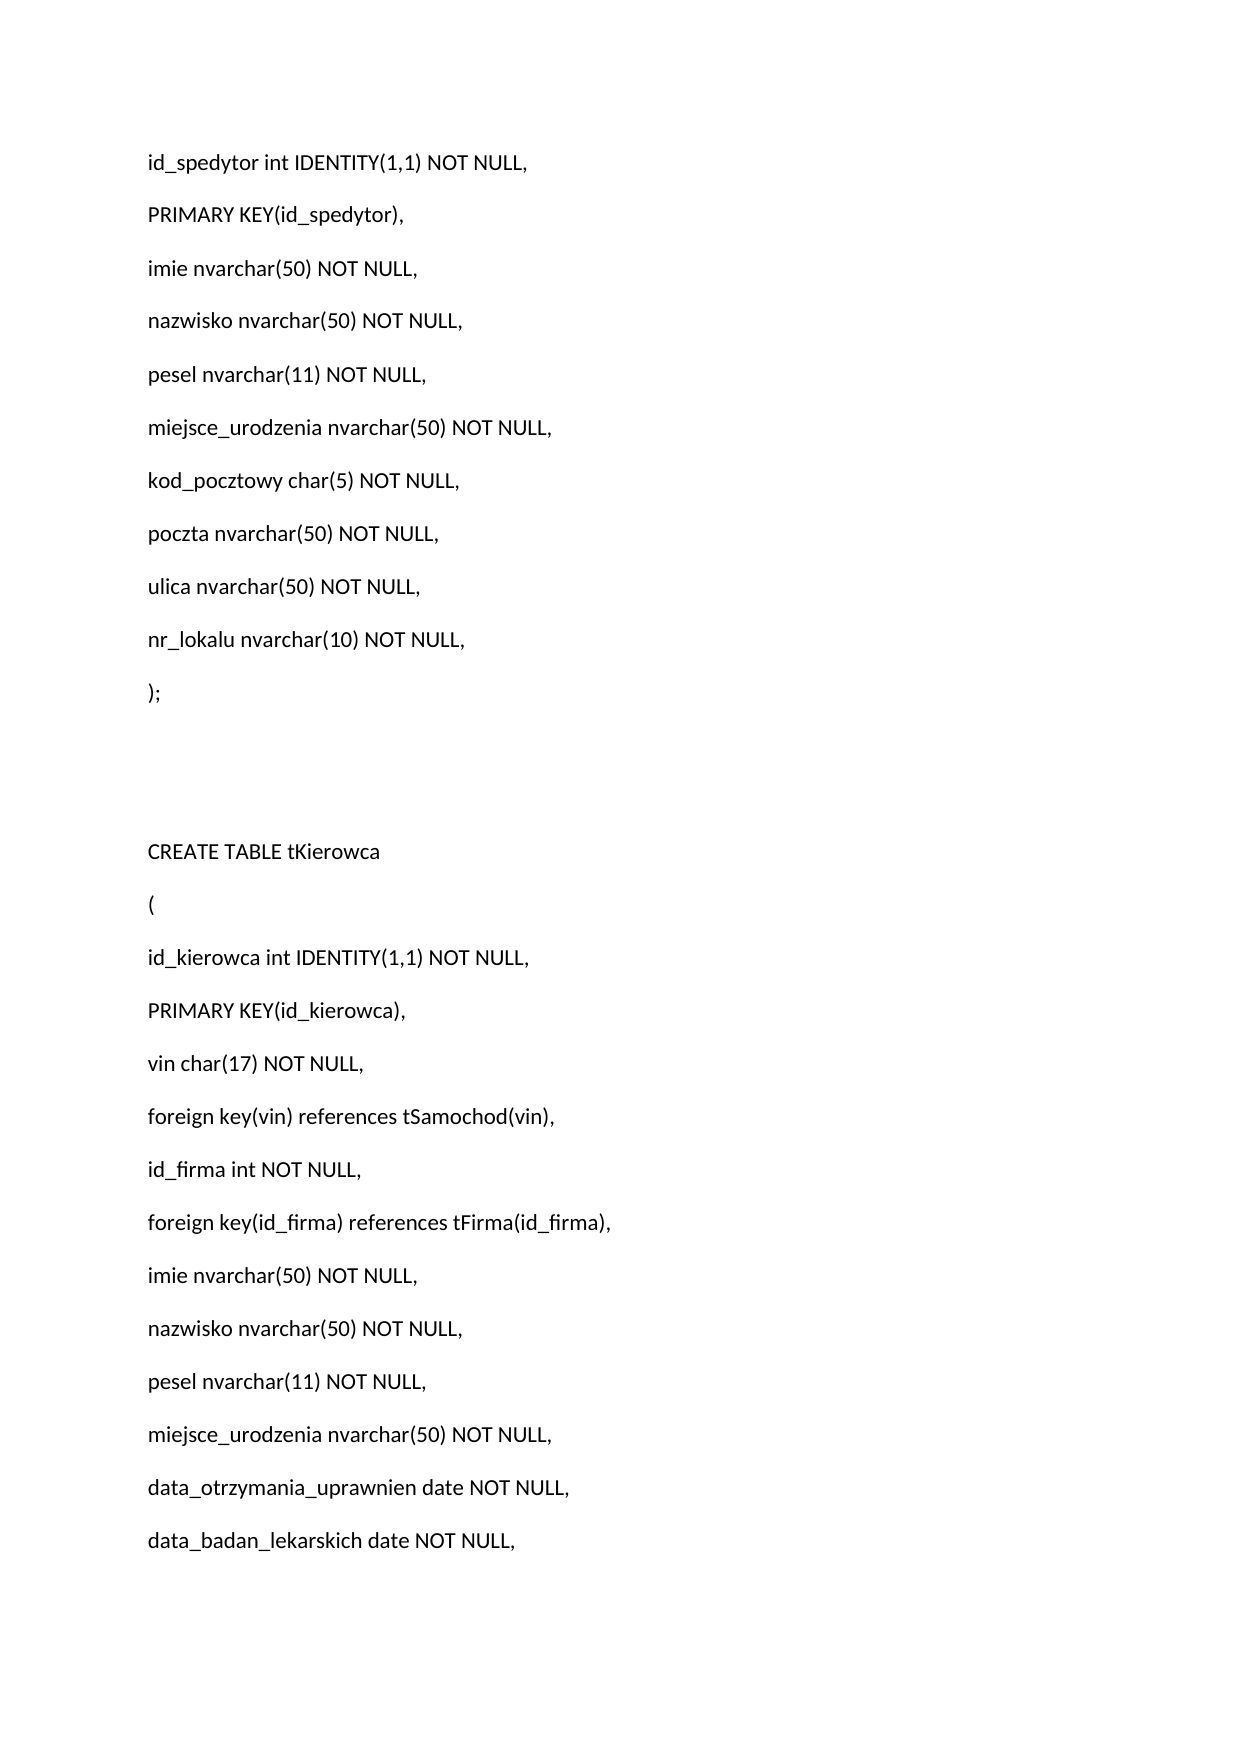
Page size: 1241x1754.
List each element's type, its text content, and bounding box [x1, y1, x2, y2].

text imie nvarchar(50) NOT NULL, [148, 1261, 1093, 1289]
text CREATE TABLE tKierowca [148, 837, 1093, 865]
text miejsce_urodzenia nvarchar(50) NOT NULL, [148, 413, 1093, 441]
text PRIMARY KEY(id_kierowca), [148, 996, 1093, 1024]
text miejsce_urodzenia nvarchar(50) NOT NULL, [148, 1420, 1093, 1448]
text nazwisko nvarchar(50) NOT NULL, [148, 1314, 1093, 1342]
text id_spedytor int IDENTITY(1,1) NOT NULL, [148, 148, 1093, 176]
text id_kierowca int IDENTITY(1,1) NOT NULL, [148, 943, 1093, 971]
text pesel nvarchar(11) NOT NULL, [148, 360, 1093, 388]
text PRIMARY KEY(id_spedytor), [148, 201, 1093, 229]
text imie nvarchar(50) NOT NULL, [148, 254, 1093, 282]
text vin char(17) NOT NULL, [148, 1049, 1093, 1077]
text ); [148, 678, 1093, 706]
text pesel nvarchar(11) NOT NULL, [148, 1367, 1093, 1395]
text poczta nvarchar(50) NOT NULL, [148, 519, 1093, 547]
text data_otrzymania_uprawnien date NOT NULL, [148, 1473, 1093, 1501]
text nr_lokalu nvarchar(10) NOT NULL, [148, 625, 1093, 653]
text ( [148, 890, 1093, 918]
text ulica nvarchar(50) NOT NULL, [148, 572, 1093, 600]
text id_firma int NOT NULL, [148, 1155, 1093, 1183]
text kod_pocztowy char(5) NOT NULL, [148, 466, 1093, 494]
text foreign key(id_firma) references tFirma(id_firma), [148, 1208, 1093, 1236]
text data_badan_lekarskich date NOT NULL, [148, 1526, 1093, 1554]
text foreign key(vin) references tSamochod(vin), [148, 1102, 1093, 1130]
text nazwisko nvarchar(50) NOT NULL, [148, 307, 1093, 335]
